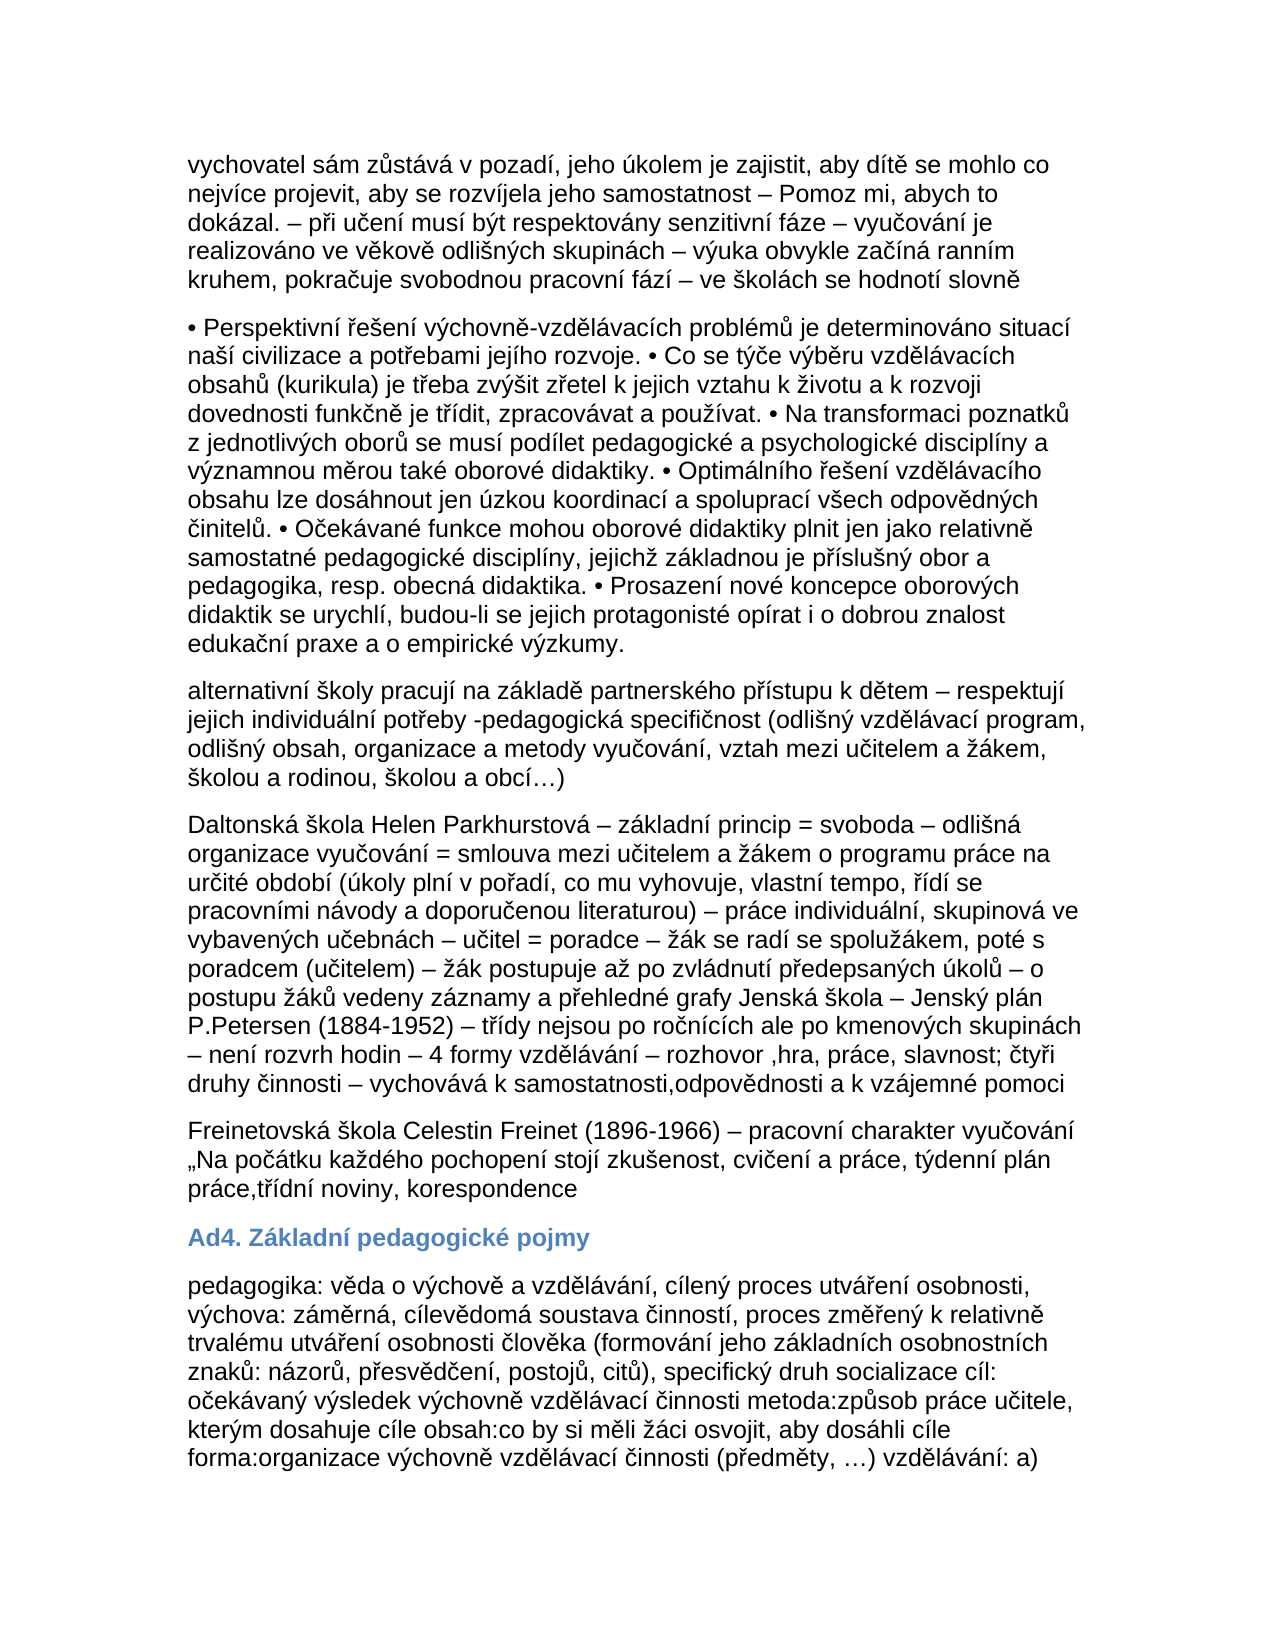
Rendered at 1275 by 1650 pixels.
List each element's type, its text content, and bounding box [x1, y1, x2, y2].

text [187, 1271, 1087, 1472]
text Daltonská škola Helen Parkhurstová – základní princip = svoboda – odlišná organizace vyučování = smlouva mezi učitelem a žákem o programu práce na určité období (úkoly plní v pořadí, co mu vyhovuje, vlastní tempo, řídí se pracovními návody a doporučenou literaturou) – práce individuální, skupinová ve vybavených učebnách – učitel = poradce – žák se radí se spolužákem, poté s poradcem (učitelem) – žák postupuje až po zvládnutí předepsaných úkolů – o postupu žáků vedeny záznamy a přehledné grafy Jenská škola – Jenský plán P.Petersen (1884-1952) – třídy nejsou po ročnících ale po kmenových skupinách – není rozvrh hodin – 4 formy vzdělávání – rozhovor ,hra, práce, slavnost; čtyři druhy činnosti – vychovává k samostatnosti,odpovědnosti a k vzájemné pomoci [187, 810, 1087, 1097]
text • Perspektivní řešení výchovně-vzdělávacích problémů je determinováno situací naší civilizace a potřebami jejího rozvoje. • Co se týče výběru vzdělávacích obsahů (kurikula) je třeba zvýšit zřetel k jejich vztahu k životu a k rozvoji dovednosti funkčně je třídit, zpracovávat a používat. • Na transformaci poznatků z jednotlivých oborů se musí podílet pedagogické a psychologické disciplíny a významnou měrou také oborové didaktiky. • Optimálního řešení vzdělávacího obsahu lze dosáhnout jen úzkou koordinací a spoluprací všech odpovědných činitelů. • Očekávané funkce mohou oborové didaktiky plnit jen jako relativně samostatné pedagogické disciplíny, jejichž základnou je příslušný obor a pedagogika, resp. obecná didaktika. • Prosazení nové koncepce oborových didaktik se urychlí, budou-li se jejich protagonisté opírat i o dobrou znalost edukační praxe a o empirické výzkumy. [187, 312, 1087, 657]
subtitle Ad4. Základní pedagogické pojmy [187, 1223, 1087, 1252]
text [187, 150, 1087, 294]
text alternativní školy pracují na základě partnerského přístupu k dětem – respektují jejich individuální potřeby -pedagogická specifičnost (odlišný vzdělávací program, odlišný obsah, organizace a metody vyučování, vztah mezi učitelem a žákem, školou a rodinou, školou a obcí…) [187, 676, 1087, 791]
text Freinetovská škola Celestin Freinet (1896-1966) – pracovní charakter vyučování „Na počátku každého pochopení stojí zkušenost, cvičení a práce, týdenní plán práce,třídní noviny, korespondence [187, 1116, 1087, 1202]
